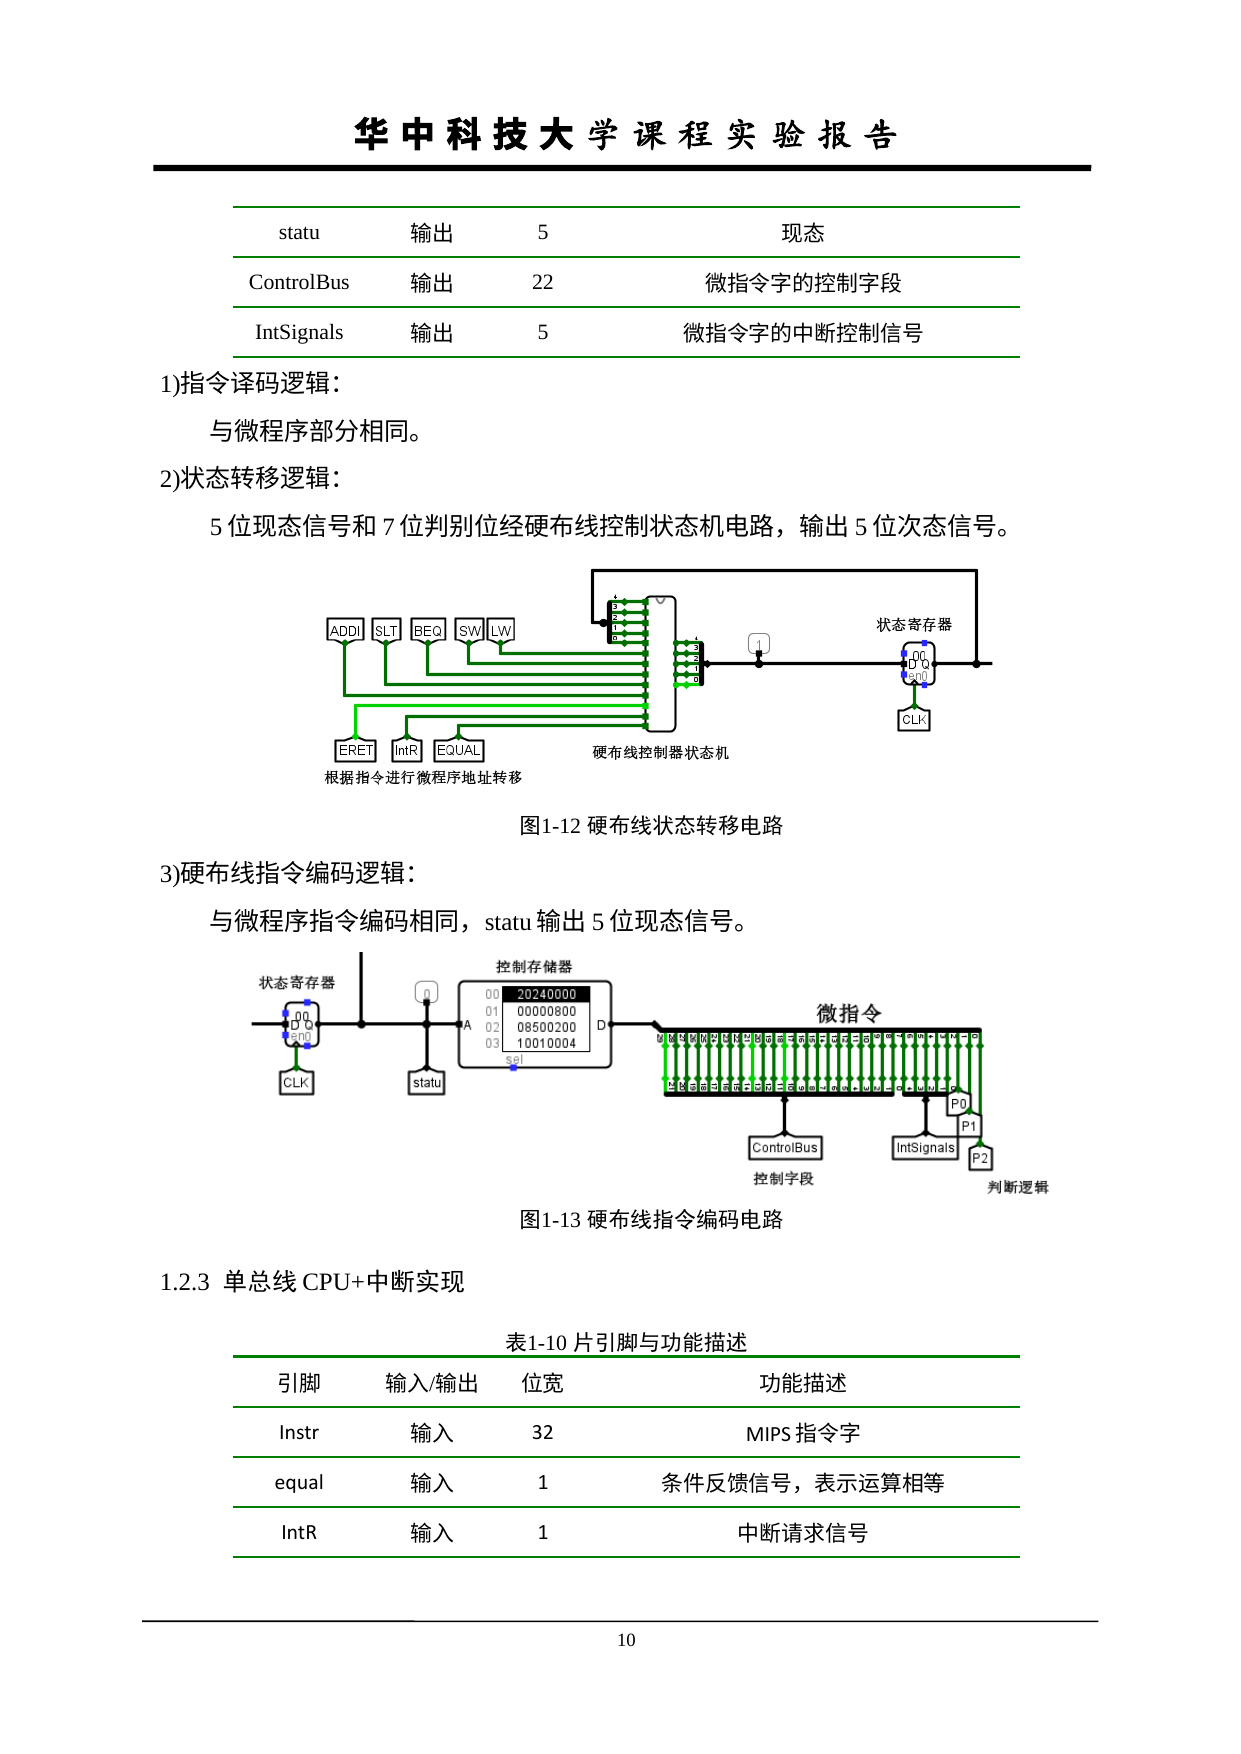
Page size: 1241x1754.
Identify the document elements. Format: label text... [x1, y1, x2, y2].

table_cell 22 [499, 258, 587, 306]
text 与微程序指令编码相同，statu输出5位现态信号。 [159, 896, 1093, 943]
table_cell equal [233, 1458, 366, 1506]
text 图1-12 硬布线状态转移电路 [159, 811, 1093, 838]
table_cell 中断请求信号 [587, 1508, 1019, 1556]
table_cell 输出 [366, 258, 498, 306]
table_cell ControlBus [233, 258, 366, 306]
table_cell 微指令字的中断控制信号 [587, 308, 1019, 356]
text 表1-10 片引脚与功能描述 [159, 1328, 1093, 1355]
table_cell 32 [499, 1408, 587, 1456]
table_cell 输出 [366, 208, 498, 256]
table_header 输入/输出 [366, 1358, 498, 1406]
text 5位现态信号和7位判别位经硬布线控制状态机电路，输出5位次态信号。 [159, 501, 1093, 549]
picture [310, 558, 993, 802]
table_cell 微指令字的控制字段 [587, 258, 1019, 306]
text 1)指令译码逻辑： [159, 358, 1093, 405]
picture [251, 952, 1051, 1197]
text 与微程序部分相同。 [159, 405, 1093, 453]
text 图1-13 硬布线指令编码电路 [159, 1206, 1093, 1233]
table_header 位宽 [499, 1358, 587, 1406]
table_cell 现态 [587, 208, 1019, 256]
table_cell statu [233, 208, 366, 256]
table_cell IntR [233, 1508, 366, 1556]
text 2)状态转移逻辑： [159, 453, 1093, 501]
table_cell 1 [499, 1508, 587, 1556]
table_cell MIPS指令字 [587, 1408, 1019, 1456]
table_header 引脚 [233, 1358, 366, 1406]
table_cell 5 [499, 308, 587, 356]
table_cell 5 [499, 208, 587, 256]
table_cell IntSignals [233, 308, 366, 356]
text 3)硬布线指令编码逻辑： [159, 848, 1093, 896]
table_cell 条件反馈信号，表示运算相等 [587, 1458, 1019, 1506]
table_cell 输入 [366, 1408, 498, 1456]
table_cell 输入 [366, 1508, 498, 1556]
table_cell 1 [499, 1458, 587, 1506]
table_cell Instr [233, 1408, 366, 1456]
table_cell 输入 [366, 1458, 498, 1506]
subtitle 单总线CPU+中断实现 [159, 1256, 1093, 1304]
table_cell 输出 [366, 308, 498, 356]
table_header 功能描述 [587, 1358, 1019, 1406]
